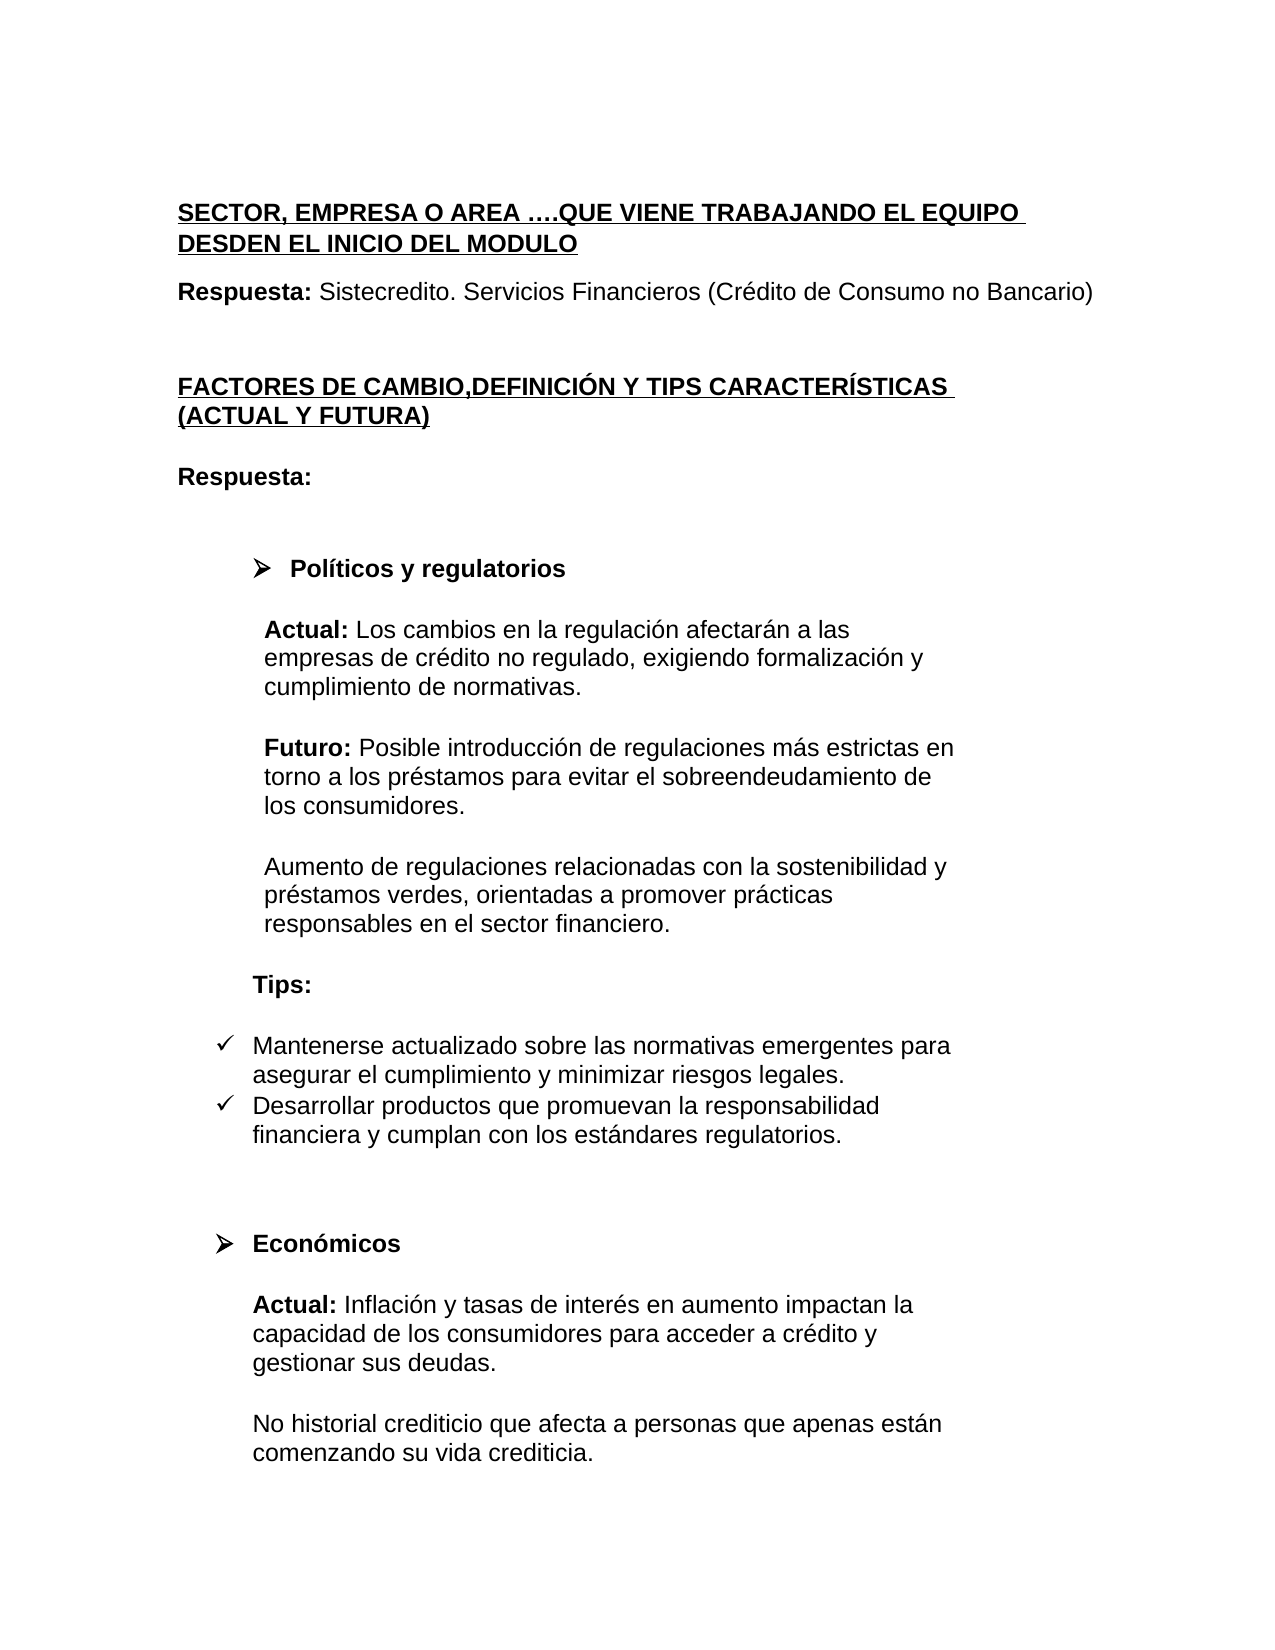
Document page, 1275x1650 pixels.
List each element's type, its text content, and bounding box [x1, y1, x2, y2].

text Futuro: Posible introducción de regulaciones más estrictas en torno a los préstamos para evitar el sobreendeudamiento de los consumidores. [264, 733, 957, 819]
list Desarrollar productos que promuevan la responsabilidad financiera y cumplan con los estándares regulatorios. [215, 1091, 957, 1148]
text Actual: Inflación y tasas de interés en aumento impactan la capacidad de los consumidores para acceder a crédito y gestionar sus deudas. [252, 1290, 957, 1377]
list Económicos [215, 1229, 957, 1258]
list Mantenerse actualizado sobre las normativas emergentes para asegurar el cumplimiento y minimizar riesgos legales. [215, 1031, 957, 1089]
text Respuesta: Sistecredito. Servicios Financieros (Crédito de Consumo no Bancario) [177, 277, 1098, 306]
text Respuesta: [177, 462, 957, 491]
text SECTOR, EMPRESA O AREA ….QUE VIENE TRABAJANDO EL EQUIPO DESDEN EL INICIO DEL MODULO [177, 198, 1098, 258]
text Aumento de regulaciones relacionadas con la sostenibilidad y préstamos verdes, orientadas a promover prácticas responsables en el sector financiero. [264, 852, 957, 938]
text No historial crediticio que afecta a personas que apenas están comenzando su vida crediticia. [252, 1409, 957, 1466]
text Actual: Los cambios en la regulación afectarán a las empresas de crédito no regulado, exigiendo formalización y cumplimiento de normativas. [264, 615, 957, 701]
text FACTORES DE CAMBIO,DEFINICIÓN Y TIPS CARACTERÍSTICAS (ACTUAL Y FUTURA) [177, 372, 957, 430]
list Políticos y regulatorios [252, 553, 957, 582]
text Tips: [252, 970, 957, 999]
